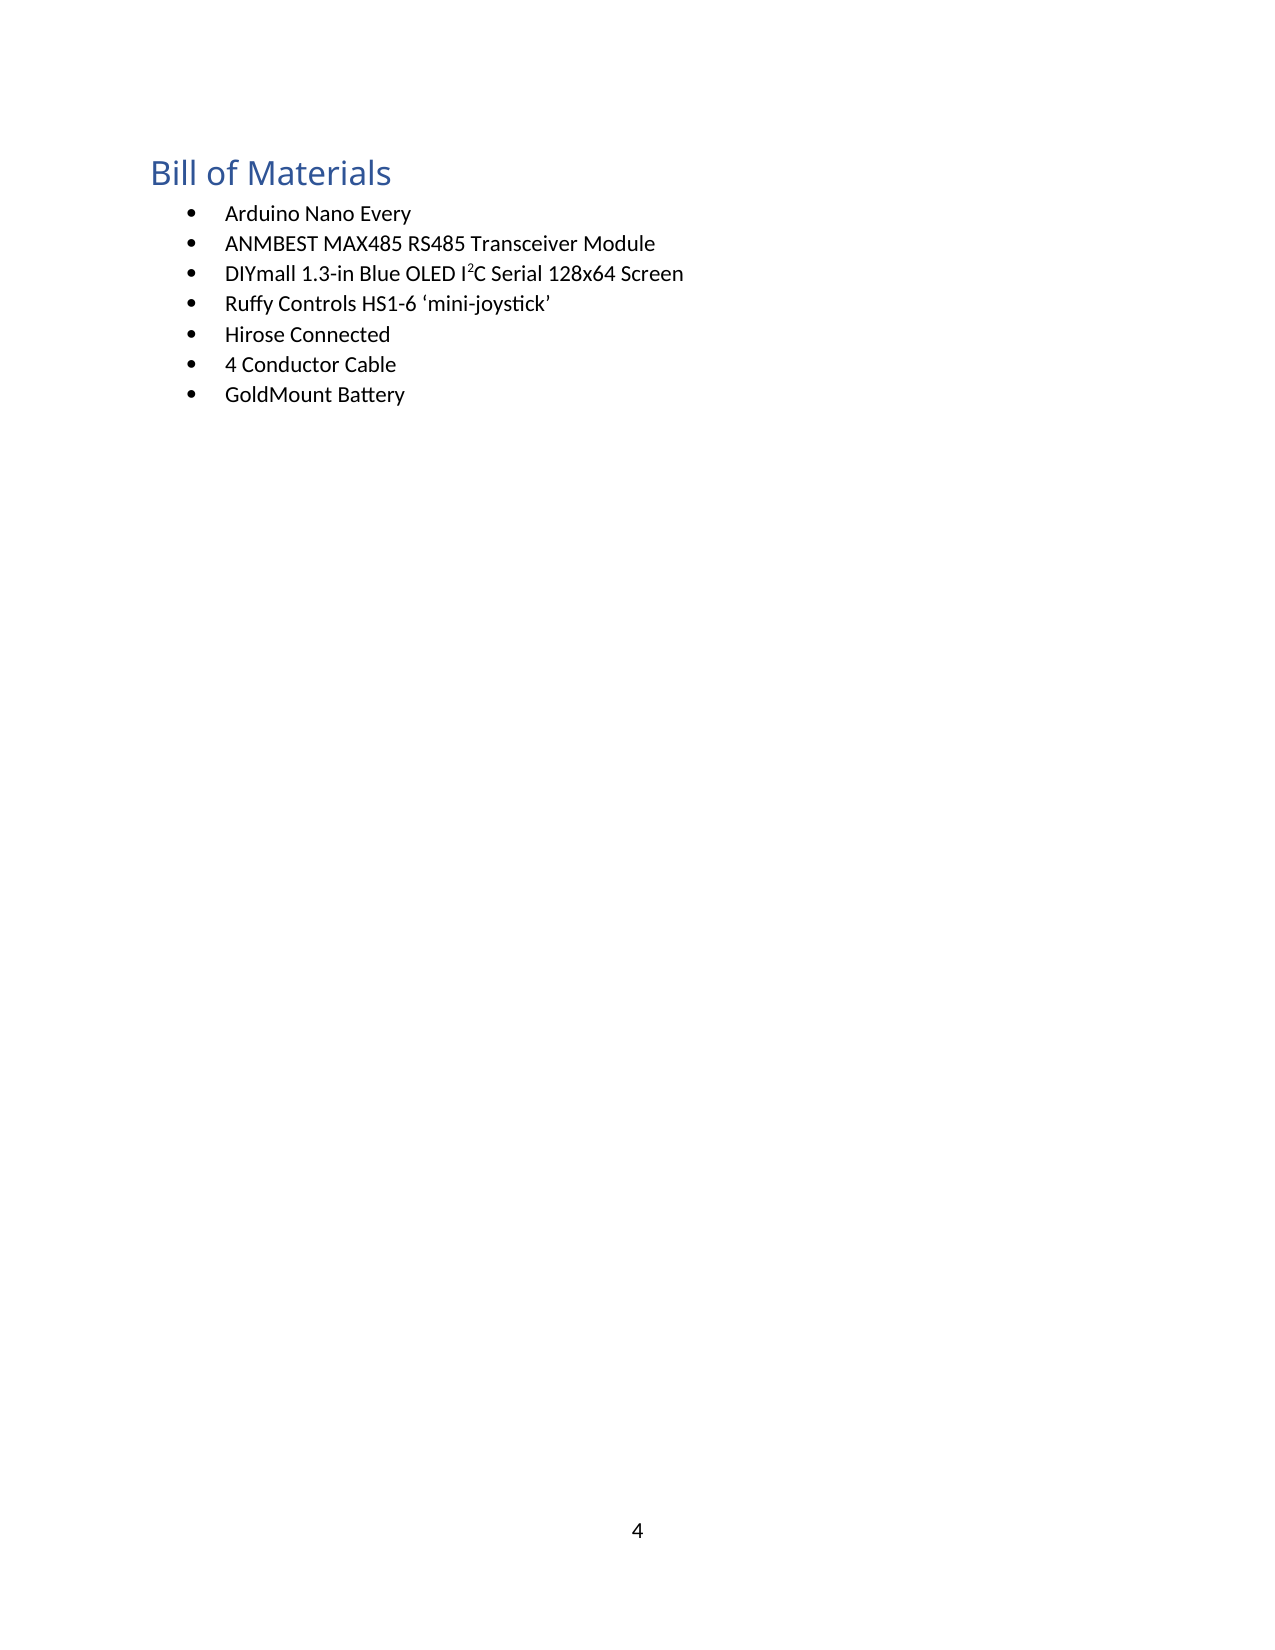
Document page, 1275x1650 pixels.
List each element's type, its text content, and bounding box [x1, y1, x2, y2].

list Hirose Connected [187, 320, 1125, 348]
list ANMBEST MAX485 RS485 Transceiver Module [187, 229, 1125, 257]
list Ruffy Controls HS1-6 ‘mini-joystick’ [187, 289, 1125, 318]
subtitle Bill of Materials [150, 150, 1125, 195]
list DIYmall 1.3-in Blue OLED I2C Serial 128x64 Screen [187, 259, 1125, 287]
list GoldMount Battery [187, 380, 1125, 408]
list Arduino Nano Every [187, 199, 1125, 227]
list 4 Conductor Cable [187, 350, 1125, 378]
